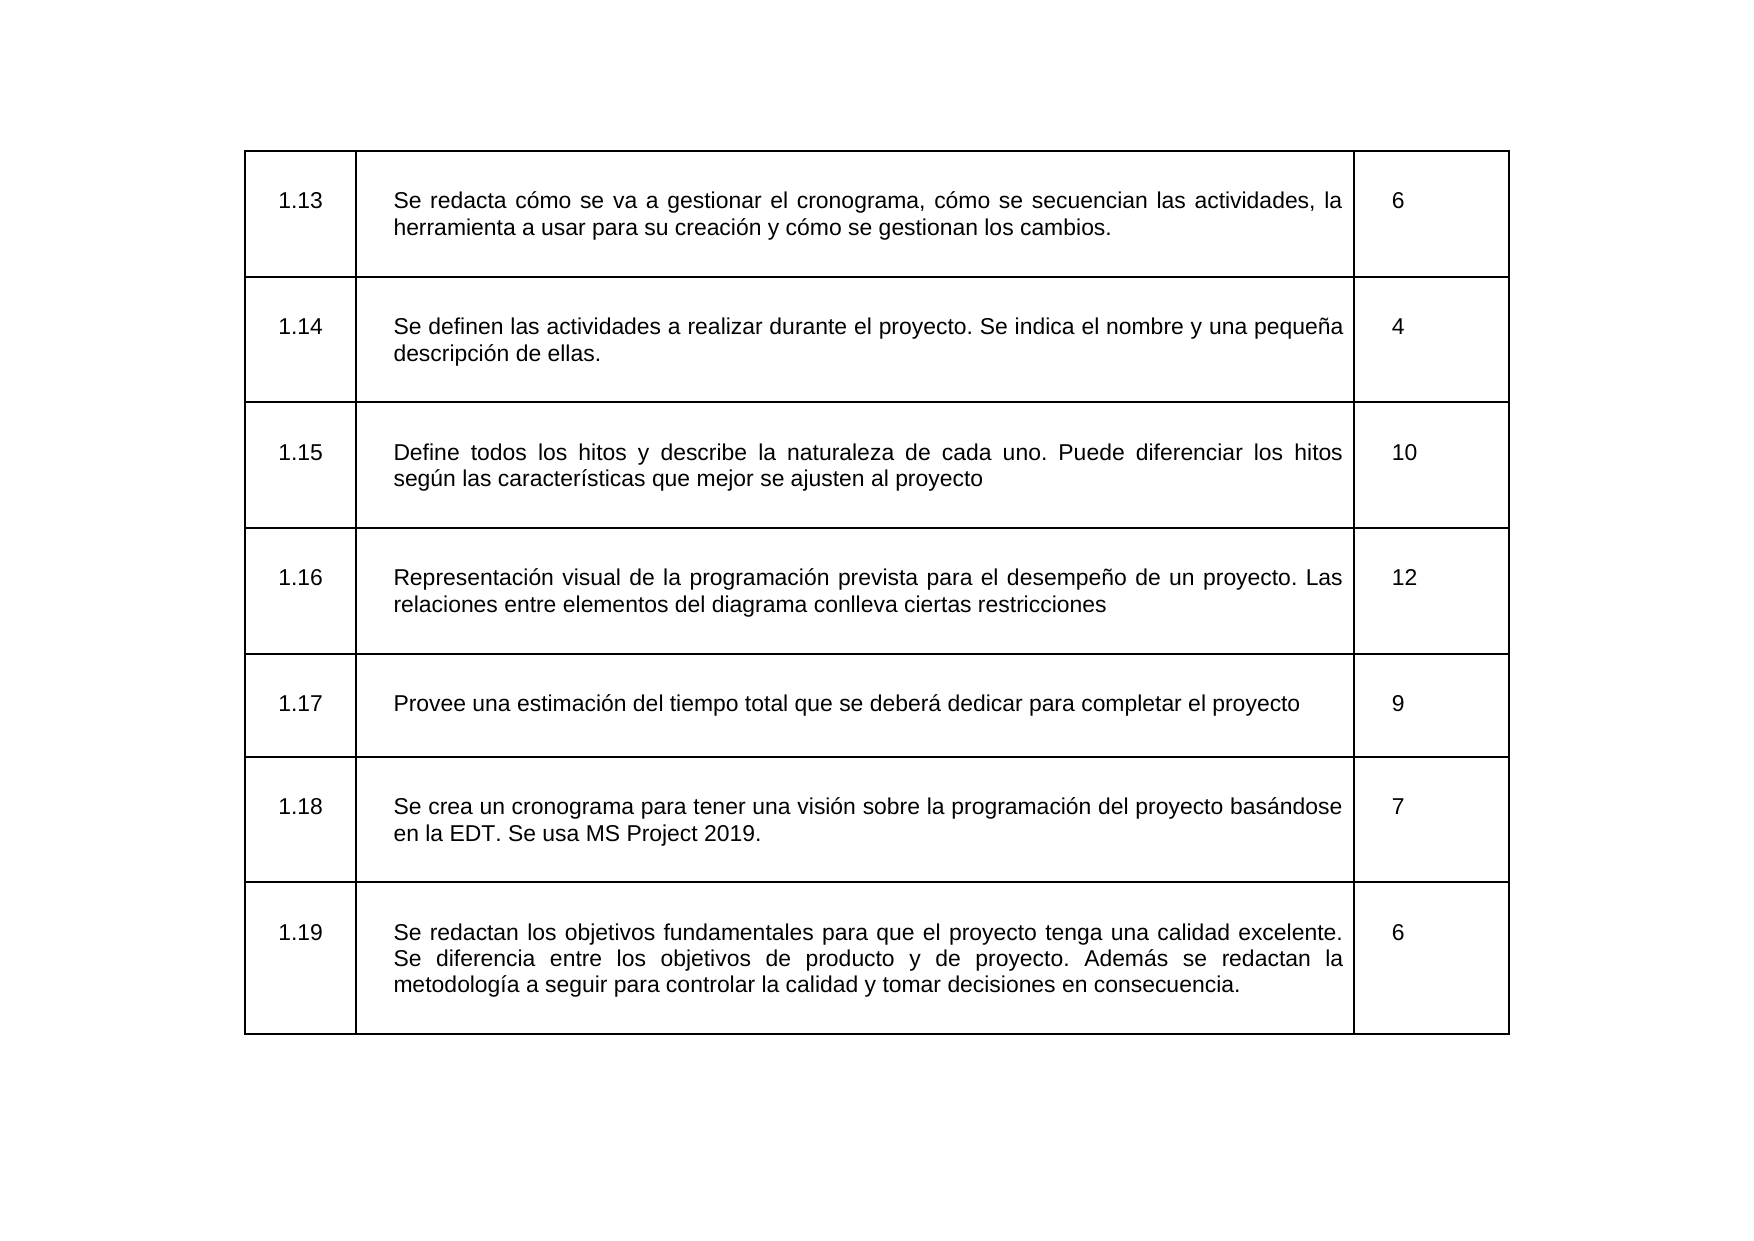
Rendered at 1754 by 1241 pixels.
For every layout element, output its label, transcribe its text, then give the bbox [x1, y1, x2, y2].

table_cell 6 [1355, 883, 1508, 1033]
table_cell Representación visual de la programación prevista para el desempeño de un proyecto. Las relaciones entre elementos del diagrama conlleva ciertas restricciones [357, 529, 1353, 652]
table_cell Se redactan los objetivos fundamentales para que el proyecto tenga una calidad excelente. Se diferencia entre los objetivos de producto y de proyecto. Además se redactan la metodología a seguir para controlar la calidad y tomar decisiones en consecuencia. [357, 883, 1353, 1033]
table_cell Provee una estimación del tiempo total que se deberá dedicar para completar el proyecto [357, 655, 1353, 756]
table_cell 1.17 [246, 655, 355, 756]
table_cell 6 [1355, 152, 1508, 276]
table_cell Se definen las actividades a realizar durante el proyecto. Se indica el nombre y una pequeña descripción de ellas. [357, 278, 1353, 401]
table_cell 4 [1355, 278, 1508, 401]
table_cell 9 [1355, 655, 1508, 756]
table_cell 1.15 [246, 403, 355, 527]
table_cell Define todos los hitos y describe la naturaleza de cada uno. Puede diferenciar los hitos según las características que mejor se ajusten al proyecto [357, 403, 1353, 527]
table_cell 7 [1355, 758, 1508, 881]
table_cell 1.14 [246, 278, 355, 401]
table_cell 12 [1355, 529, 1508, 652]
table_cell 1.16 [246, 529, 355, 652]
table_cell 1.18 [246, 758, 355, 881]
table_cell 1.13 [246, 152, 355, 276]
table_cell Se crea un cronograma para tener una visión sobre la programación del proyecto basándose en la EDT. Se usa MS Project 2019. [357, 758, 1353, 881]
table_cell Se redacta cómo se va a gestionar el cronograma, cómo se secuencian las actividades, la herramienta a usar para su creación y cómo se gestionan los cambios. [357, 152, 1353, 276]
table_cell 1.19 [246, 883, 355, 1033]
table_cell 10 [1355, 403, 1508, 527]
